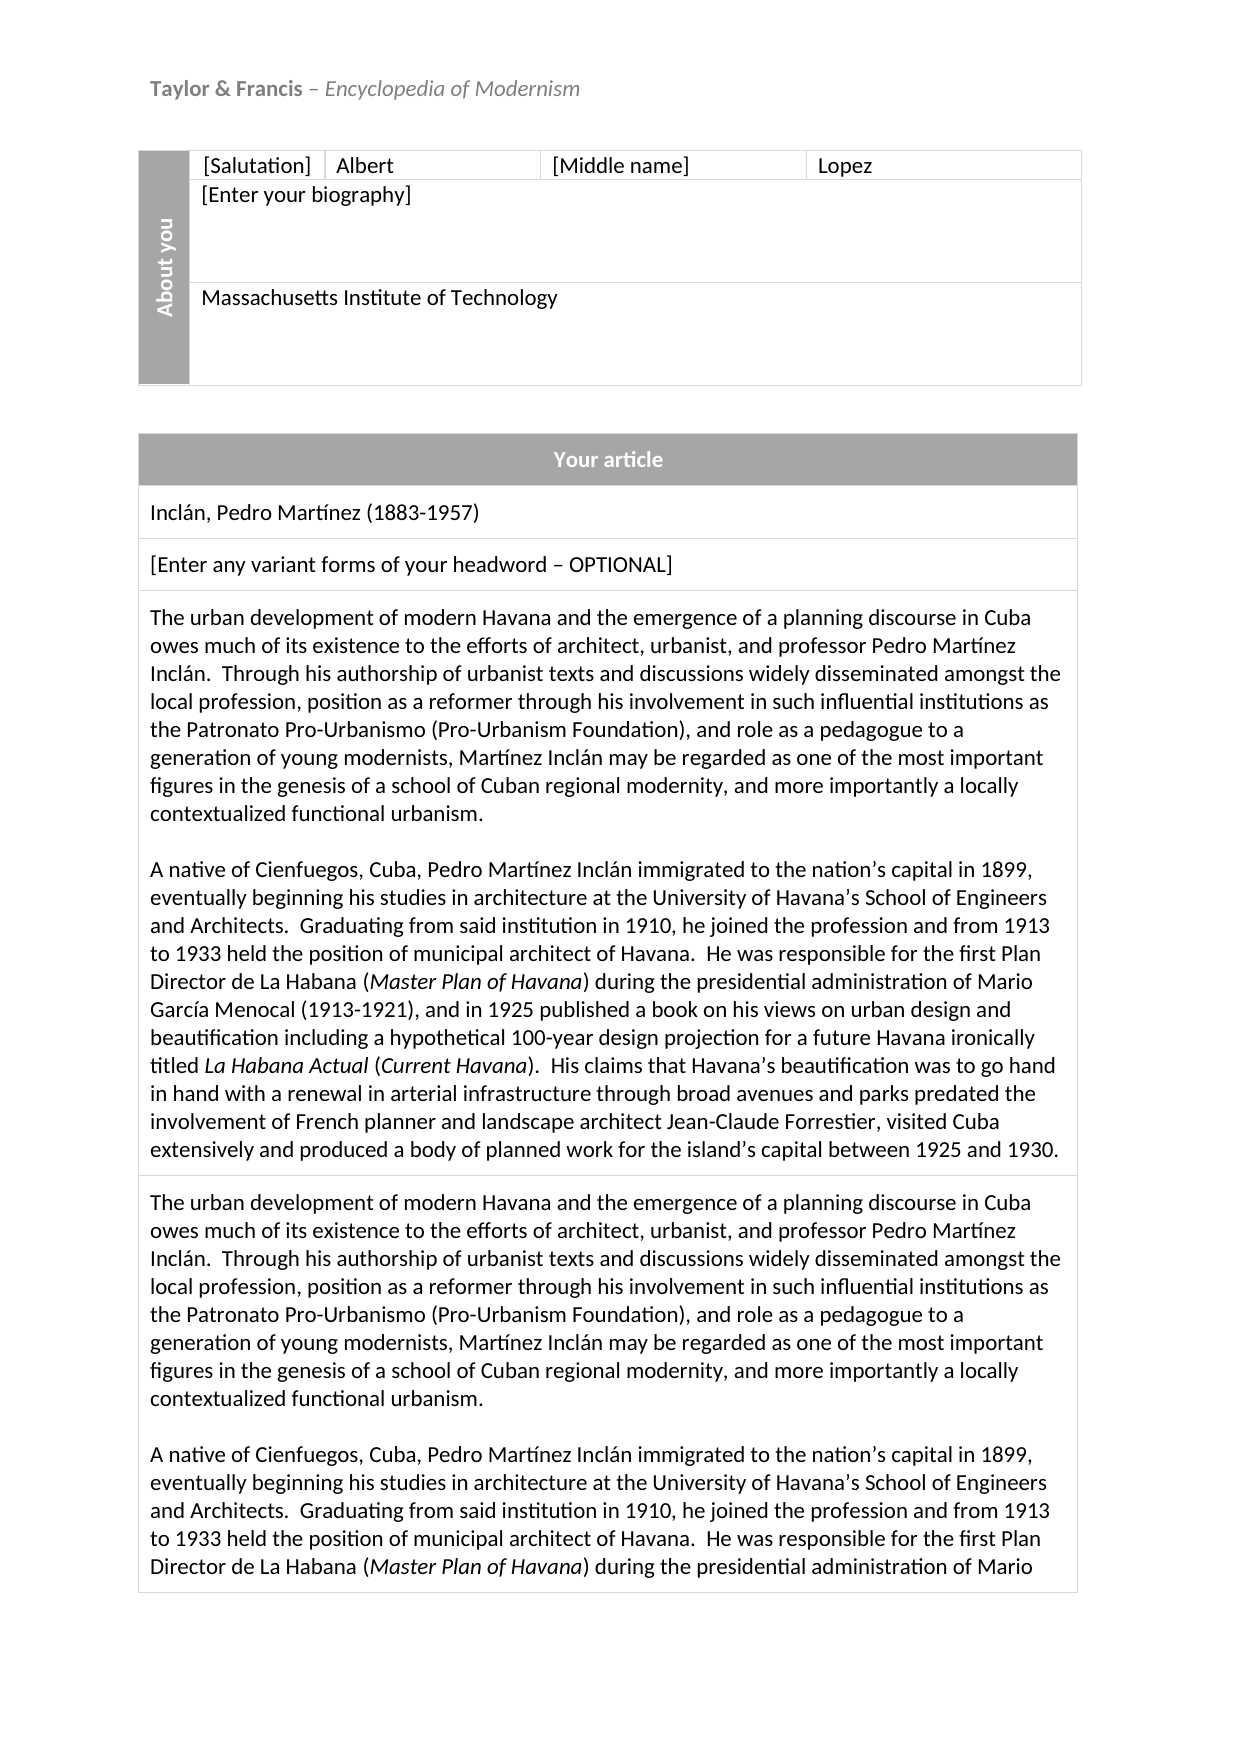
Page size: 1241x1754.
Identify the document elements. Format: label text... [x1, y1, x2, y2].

table_header Your article [139, 434, 1077, 485]
table_header About you [139, 151, 189, 384]
